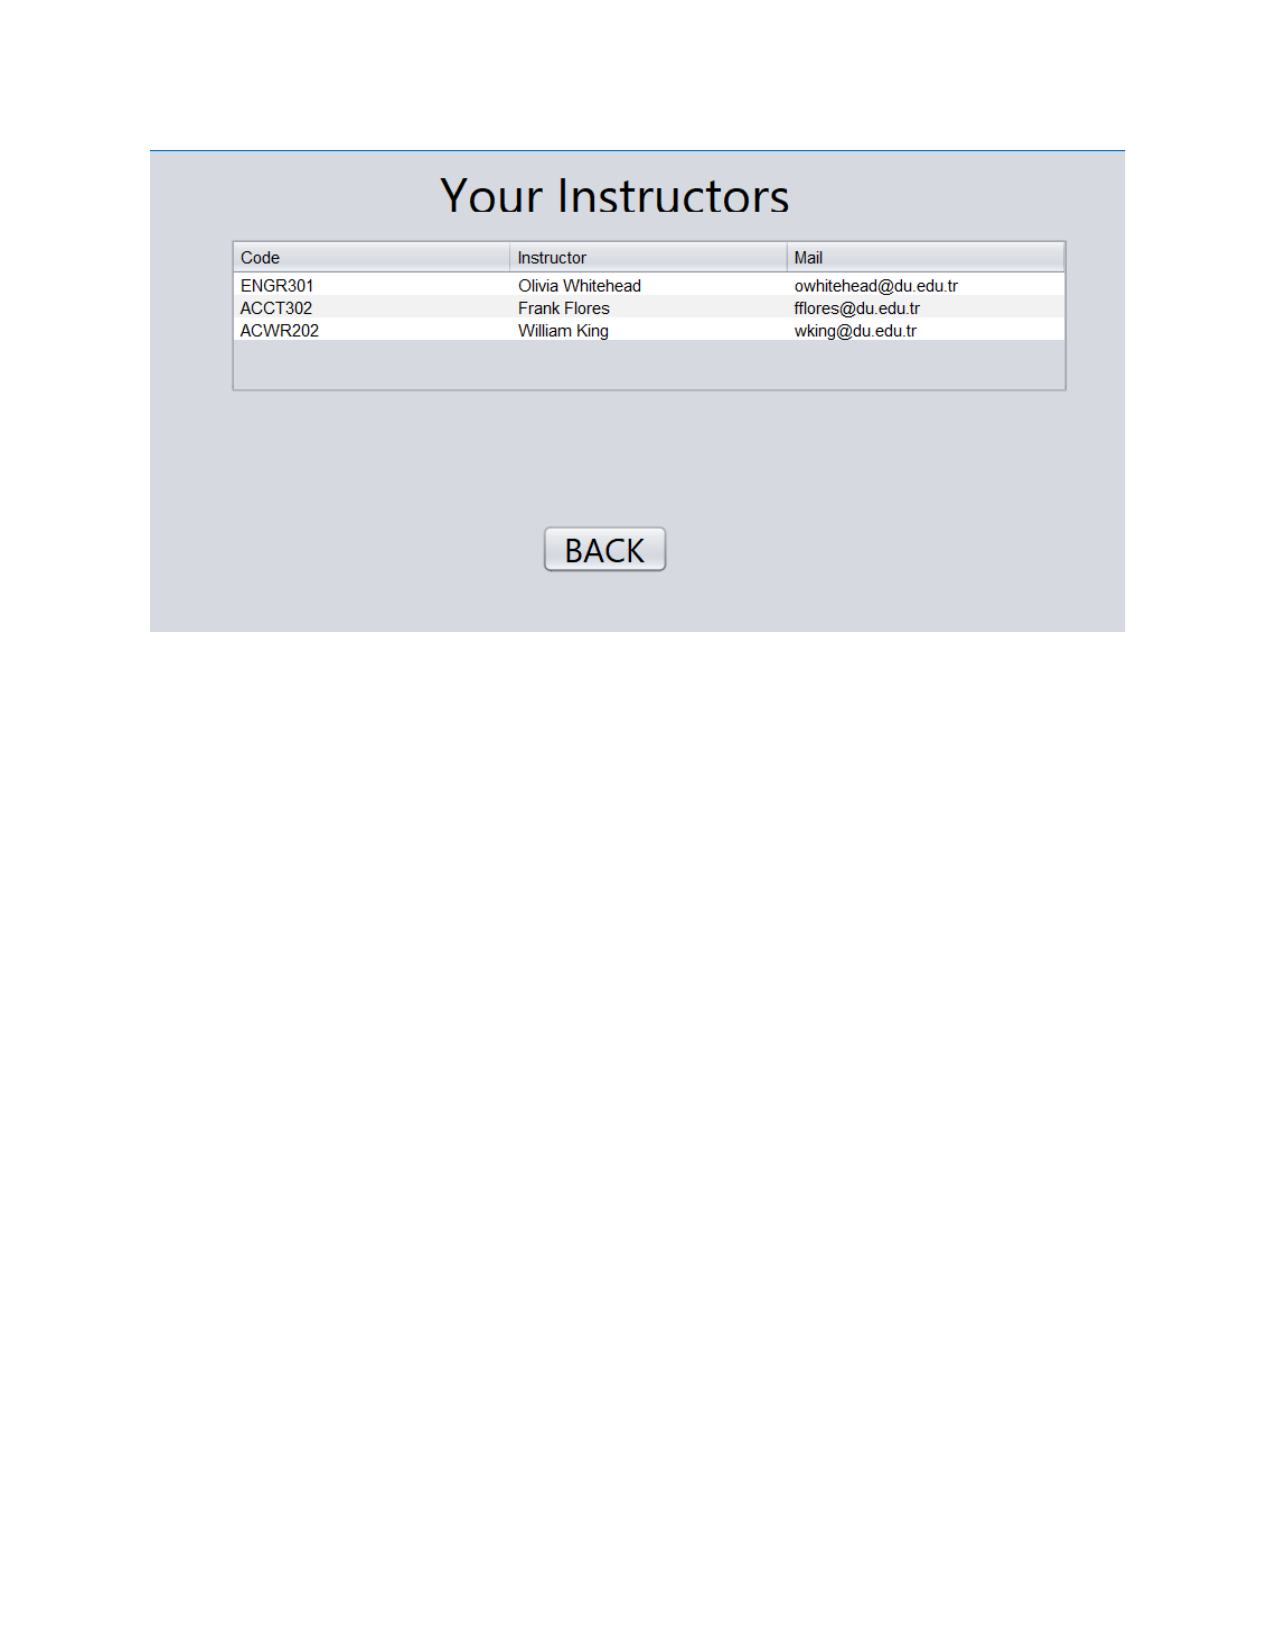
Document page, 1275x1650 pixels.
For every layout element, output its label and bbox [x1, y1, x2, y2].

picture [150, 150, 1125, 632]
